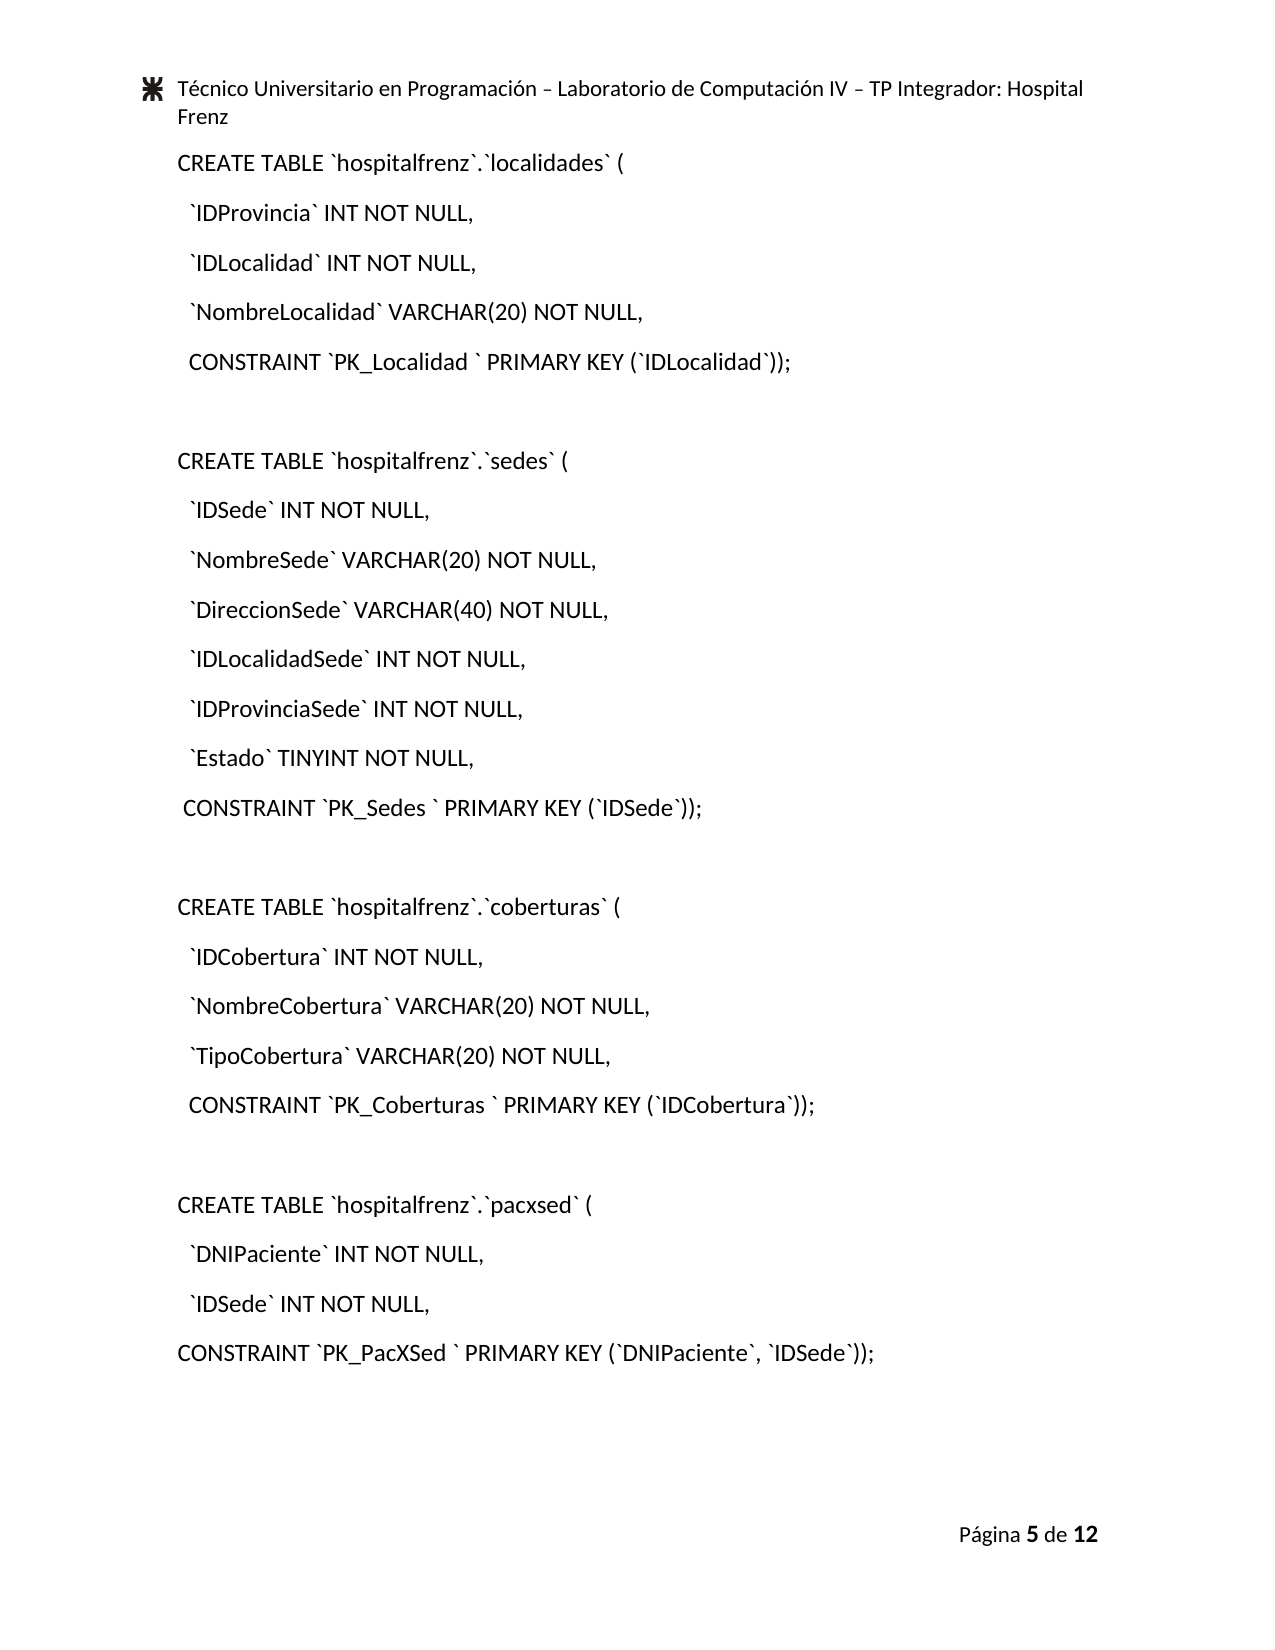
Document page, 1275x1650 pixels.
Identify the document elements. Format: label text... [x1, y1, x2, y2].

text `IDLocalidadSede` INT NOT NULL, [177, 643, 1098, 674]
text CONSTRAINT `PK_Coberturas ` PRIMARY KEY (`IDCobertura`)); [177, 1090, 1098, 1120]
text `NombreLocalidad` VARCHAR(20) NOT NULL, [177, 296, 1098, 327]
picture [142, 77, 163, 101]
text `DireccionSede` VARCHAR(40) NOT NULL, [177, 594, 1098, 624]
text `IDProvincia` INT NOT NULL, [177, 197, 1098, 228]
text `IDCobertura` INT NOT NULL, [177, 941, 1098, 971]
text `IDSede` INT NOT NULL, [177, 1288, 1098, 1318]
text `DNIPaciente` INT NOT NULL, [177, 1238, 1098, 1269]
text `IDLocalidad` INT NOT NULL, [177, 247, 1098, 277]
text CREATE TABLE `hospitalfrenz`.`sedes` ( [177, 445, 1098, 476]
text CREATE TABLE `hospitalfrenz`.`localidades` ( [177, 148, 1098, 178]
text `IDProvinciaSede` INT NOT NULL, [177, 693, 1098, 723]
text CONSTRAINT `PK_PacXSed ` PRIMARY KEY (`DNIPaciente`, `IDSede`)); [177, 1338, 1098, 1368]
text `Estado` TINYINT NOT NULL, [177, 743, 1098, 773]
text CONSTRAINT `PK_Sedes ` PRIMARY KEY (`IDSede`)); [177, 792, 1098, 823]
text CREATE TABLE `hospitalfrenz`.`coberturas` ( [177, 891, 1098, 922]
text `TipoCobertura` VARCHAR(20) NOT NULL, [177, 1040, 1098, 1071]
text `NombreSede` VARCHAR(20) NOT NULL, [177, 544, 1098, 575]
text `NombreCobertura` VARCHAR(20) NOT NULL, [177, 991, 1098, 1021]
text CONSTRAINT `PK_Localidad ` PRIMARY KEY (`IDLocalidad`)); [177, 346, 1098, 376]
text `IDSede` INT NOT NULL, [177, 495, 1098, 525]
text CREATE TABLE `hospitalfrenz`.`pacxsed` ( [177, 1189, 1098, 1219]
